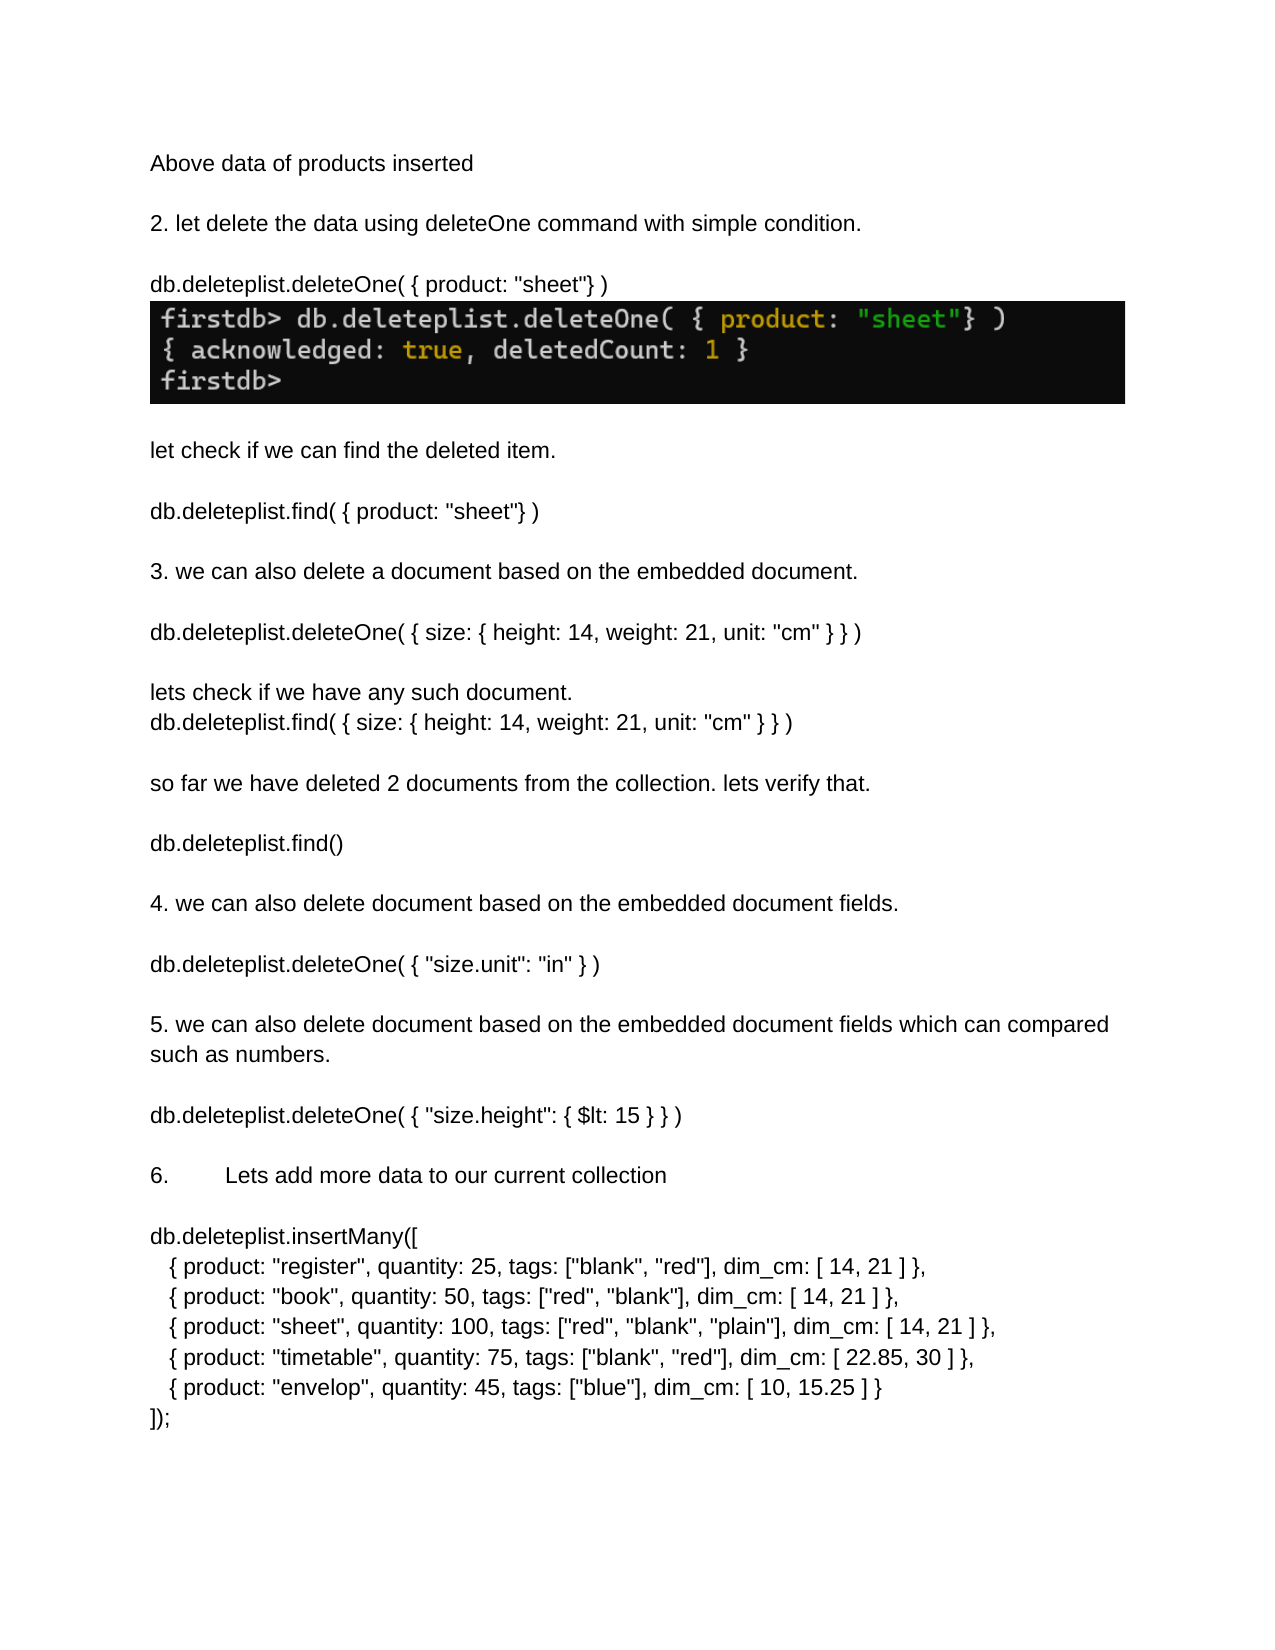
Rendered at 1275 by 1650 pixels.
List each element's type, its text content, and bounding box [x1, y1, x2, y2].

text { product: "timetable", quantity: 75, tags: ["blank", "red"], dim_cm: [ 22.85, 30 ] }, [150, 1343, 1125, 1370]
text Above data of products inserted [150, 150, 1125, 176]
text db.deleteplist.deleteOne( { product: "sheet"} ) [150, 271, 1125, 297]
text 2. let delete the data using deleteOne command with simple condition. [150, 210, 1125, 237]
text 4. we can also delete document based on the embedded document fields. [150, 890, 1125, 917]
text { product: "envelop", quantity: 45, tags: ["blue"], dim_cm: [ 10, 15.25 ] } [150, 1374, 1125, 1400]
text so far we have deleted 2 documents from the collection. lets verify that. [150, 769, 1125, 796]
text 5. we can also delete document based on the embedded document fields which can compared such as numbers. [150, 1011, 1125, 1068]
text { product: "sheet", quantity: 100, tags: ["red", "blank", "plain"], dim_cm: [ 14, 21 ] }, [150, 1313, 1125, 1339]
text db.deleteplist.insertMany([ [150, 1223, 1125, 1249]
text db.deleteplist.deleteOne( { "size.unit": "in" } ) [150, 951, 1125, 977]
text db.deleteplist.find( { product: "sheet"} ) [150, 498, 1125, 524]
picture [150, 301, 1125, 404]
text { product: "book", quantity: 50, tags: ["red", "blank"], dim_cm: [ 14, 21 ] }, [150, 1283, 1125, 1309]
text db.deleteplist.deleteOne( { "size.height": { $lt: 15 } } ) [150, 1102, 1125, 1128]
text 3. we can also delete a document based on the embedded document. [150, 558, 1125, 584]
text 6. Lets add more data to our current collection [150, 1162, 1125, 1188]
text db.deleteplist.find() [150, 830, 1125, 856]
text ]); [150, 1404, 1125, 1430]
text { product: "register", quantity: 25, tags: ["blank", "red"], dim_cm: [ 14, 21 ] }, [150, 1253, 1125, 1279]
text db.deleteplist.deleteOne( { size: { height: 14, weight: 21, unit: "cm" } } ) [150, 618, 1125, 645]
text db.deleteplist.find( { size: { height: 14, weight: 21, unit: "cm" } } ) [150, 709, 1125, 735]
text lets check if we have any such document. [150, 679, 1125, 705]
text let check if we can find the deleted item. [150, 437, 1125, 463]
